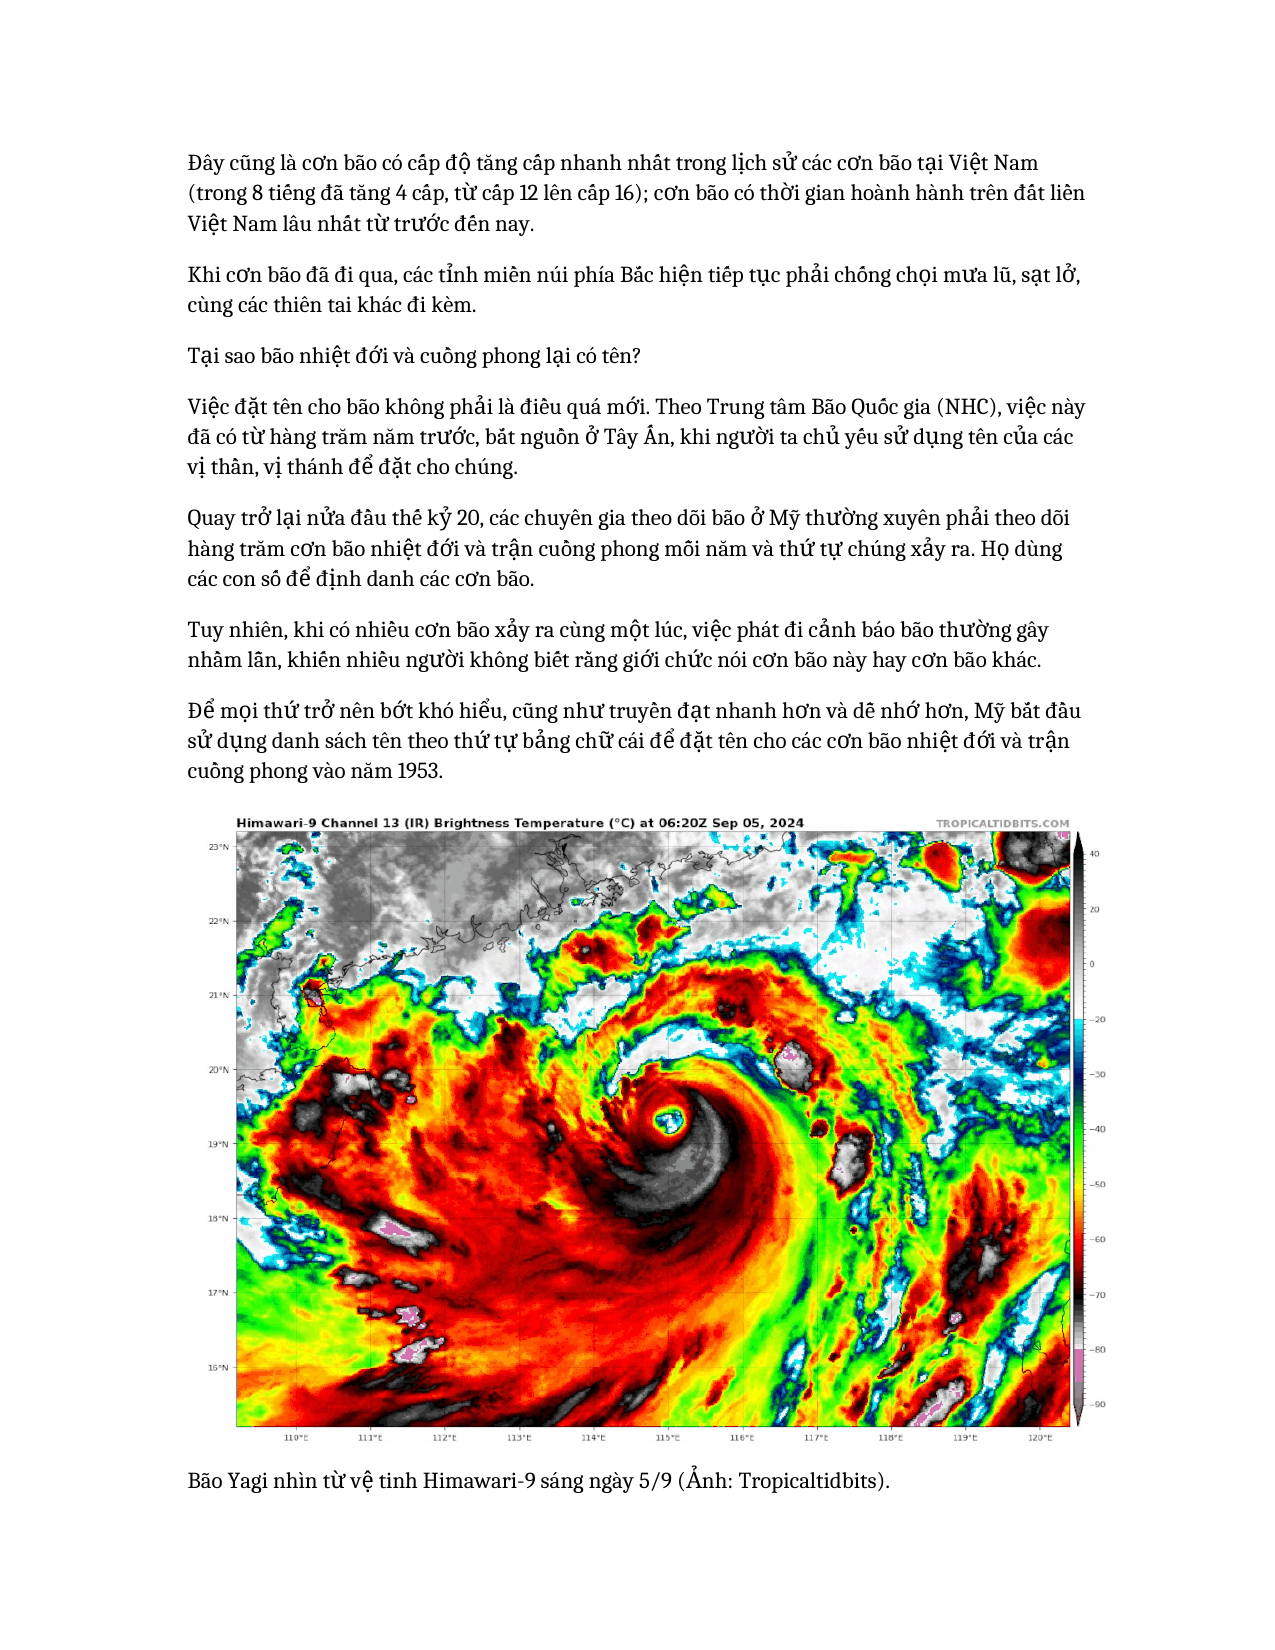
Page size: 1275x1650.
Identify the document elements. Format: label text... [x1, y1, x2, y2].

text Tại sao bão nhiệt đới và cuồng phong lại có tên? [187, 343, 1087, 369]
text Bão Yagi nhìn từ vệ tinh Himawari-9 sáng ngày 5/9 (Ảnh: Tropicaltidbits). [187, 1468, 1087, 1494]
text Quay trở lại nửa đầu thế kỷ 20, các chuyên gia theo dõi bão ở Mỹ thường xuyên phải theo dõi hàng trăm cơn bão nhiệt đới và trận cuồng phong mỗi năm và thứ tự chúng xảy ra. Họ dùng các con số để định danh các cơn bão. [187, 505, 1087, 592]
text Tuy nhiên, khi có nhiều cơn bão xảy ra cùng một lúc, việc phát đi cảnh báo bão thường gây nhầm lẫn, khiến nhiều người không biết rằng giới chức nói cơn bão này hay cơn bão khác. [187, 617, 1087, 673]
text Để mọi thứ trở nên bớt khó hiểu, cũng như truyền đạt nhanh hơn và dễ nhớ hơn, Mỹ bắt đầu sử dụng danh sách tên theo thứ tự bảng chữ cái để đặt tên cho các cơn bão nhiệt đới và trận cuồng phong vào năm 1953. [187, 698, 1087, 785]
picture [206, 809, 1107, 1443]
text Đây cũng là cơn bão có cấp độ tăng cấp nhanh nhất trong lịch sử các cơn bão tại Việt Nam (trong 8 tiếng đã tăng 4 cấp, từ cấp 12 lên cấp 16); cơn bão có thời gian hoành hành trên đất liền Việt Nam lâu nhất từ trước đến nay. [187, 150, 1087, 237]
text Việc đặt tên cho bão không phải là điều quá mới. Theo Trung tâm Bão Quốc gia (NHC), việc này đã có từ hàng trăm năm trước, bắt nguồn ở Tây Ấn, khi người ta chủ yếu sử dụng tên của các vị thần, vị thánh để đặt cho chúng. [187, 394, 1087, 481]
text Khi cơn bão đã đi qua, các tỉnh miền núi phía Bắc hiện tiếp tục phải chống chọi mưa lũ, sạt lở, cùng các thiên tai khác đi kèm. [187, 261, 1087, 318]
